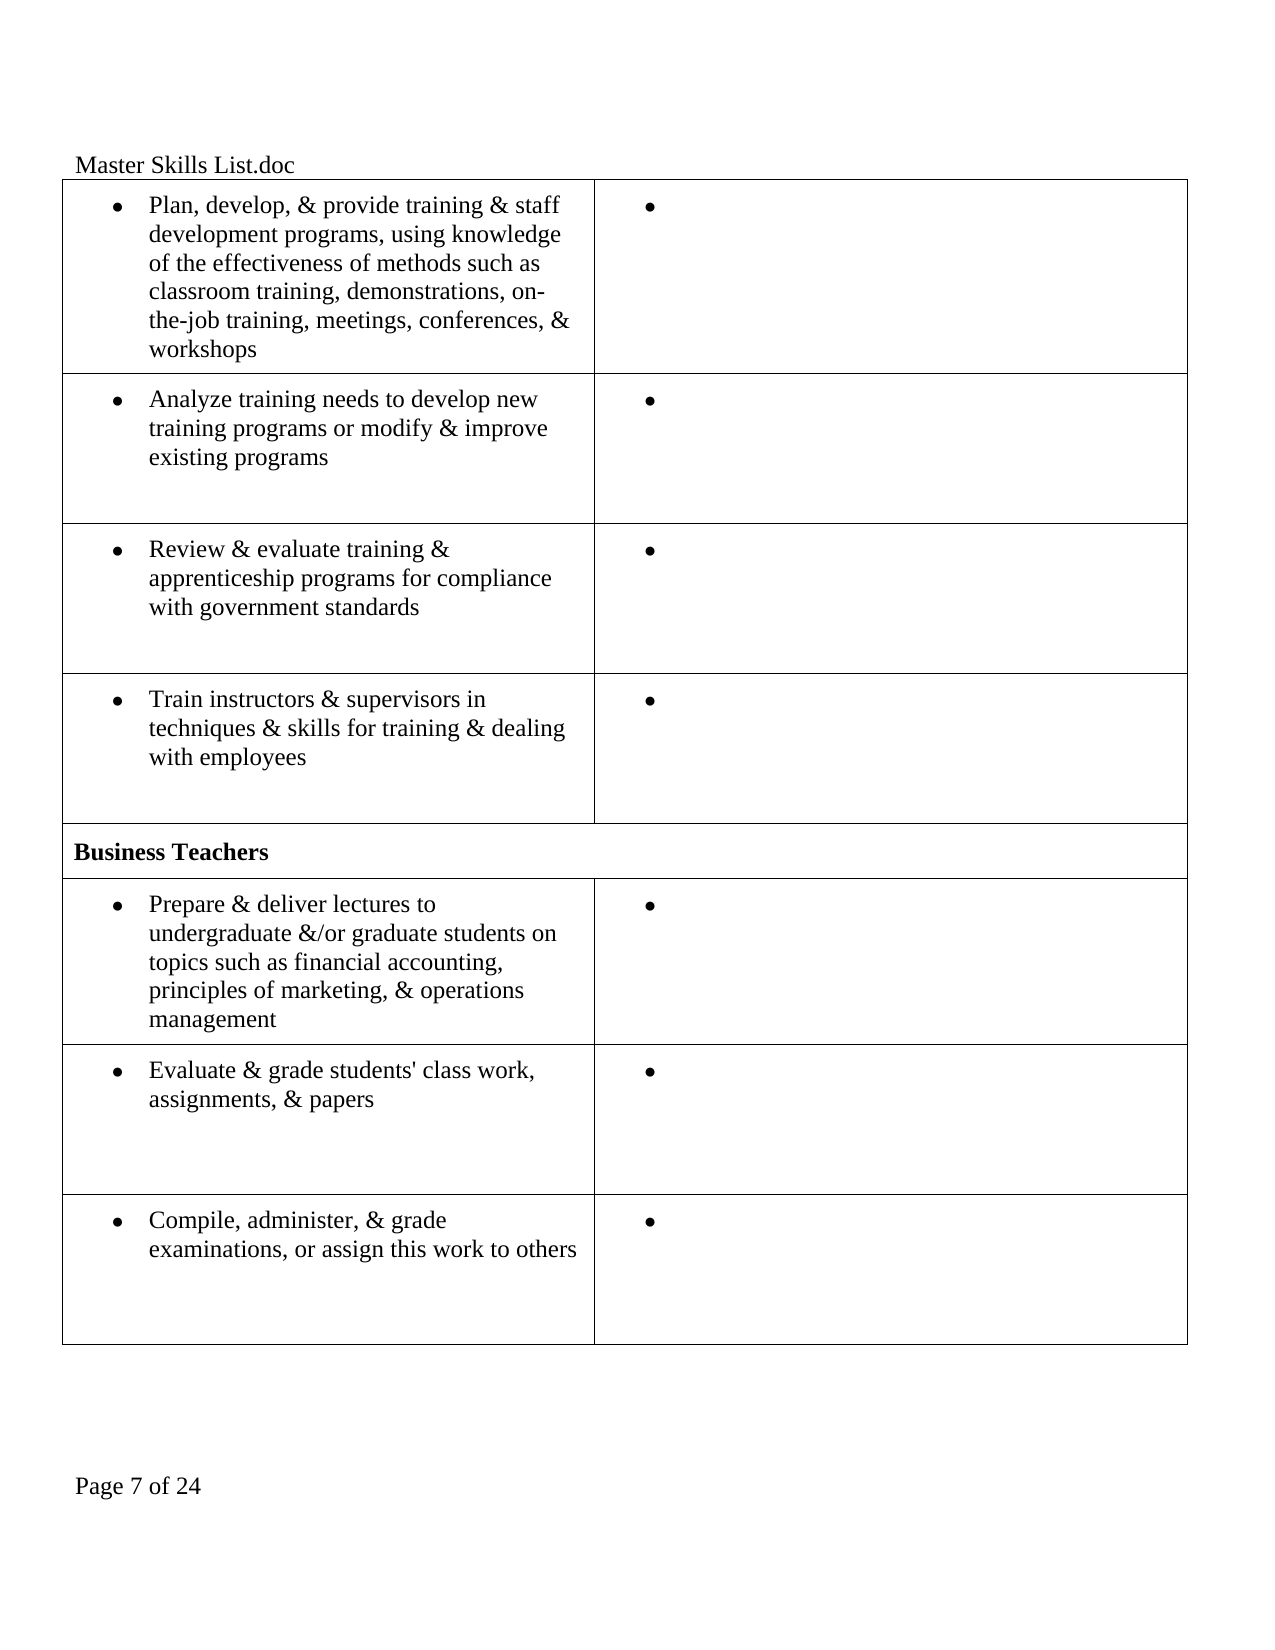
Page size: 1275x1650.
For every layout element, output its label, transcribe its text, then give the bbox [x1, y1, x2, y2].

table_cell [595, 1045, 1187, 1193]
table_cell Prepare & deliver lectures to undergraduate &/or graduate students on topics such as financial accounting, principles of marketing, & operations management [63, 879, 594, 1043]
table_cell [595, 674, 1187, 823]
table_cell [595, 879, 1187, 1043]
table_cell [595, 524, 1187, 673]
table_cell Evaluate & grade students' class work, assignments, & papers [63, 1045, 594, 1193]
table_cell Review & evaluate training & apprenticeship programs for compliance with government standards [63, 524, 594, 673]
table_cell [595, 180, 1187, 373]
table_cell Compile, administer, & grade examinations, or assign this work to others [63, 1195, 594, 1343]
table_cell [595, 1195, 1187, 1343]
table_cell Business Teachers [63, 824, 1187, 878]
table_cell Train instructors & supervisors in techniques & skills for training & dealing with employees [63, 674, 594, 823]
table_cell Analyze training needs to develop new training programs or modify & improve existing programs [63, 374, 594, 523]
table_cell Plan, develop, & provide training & staff development programs, using knowledge of the effectiveness of methods such as classroom training, demonstrations, on-the-job training, meetings, conferences, & workshops [63, 180, 594, 373]
table_cell [595, 374, 1187, 523]
